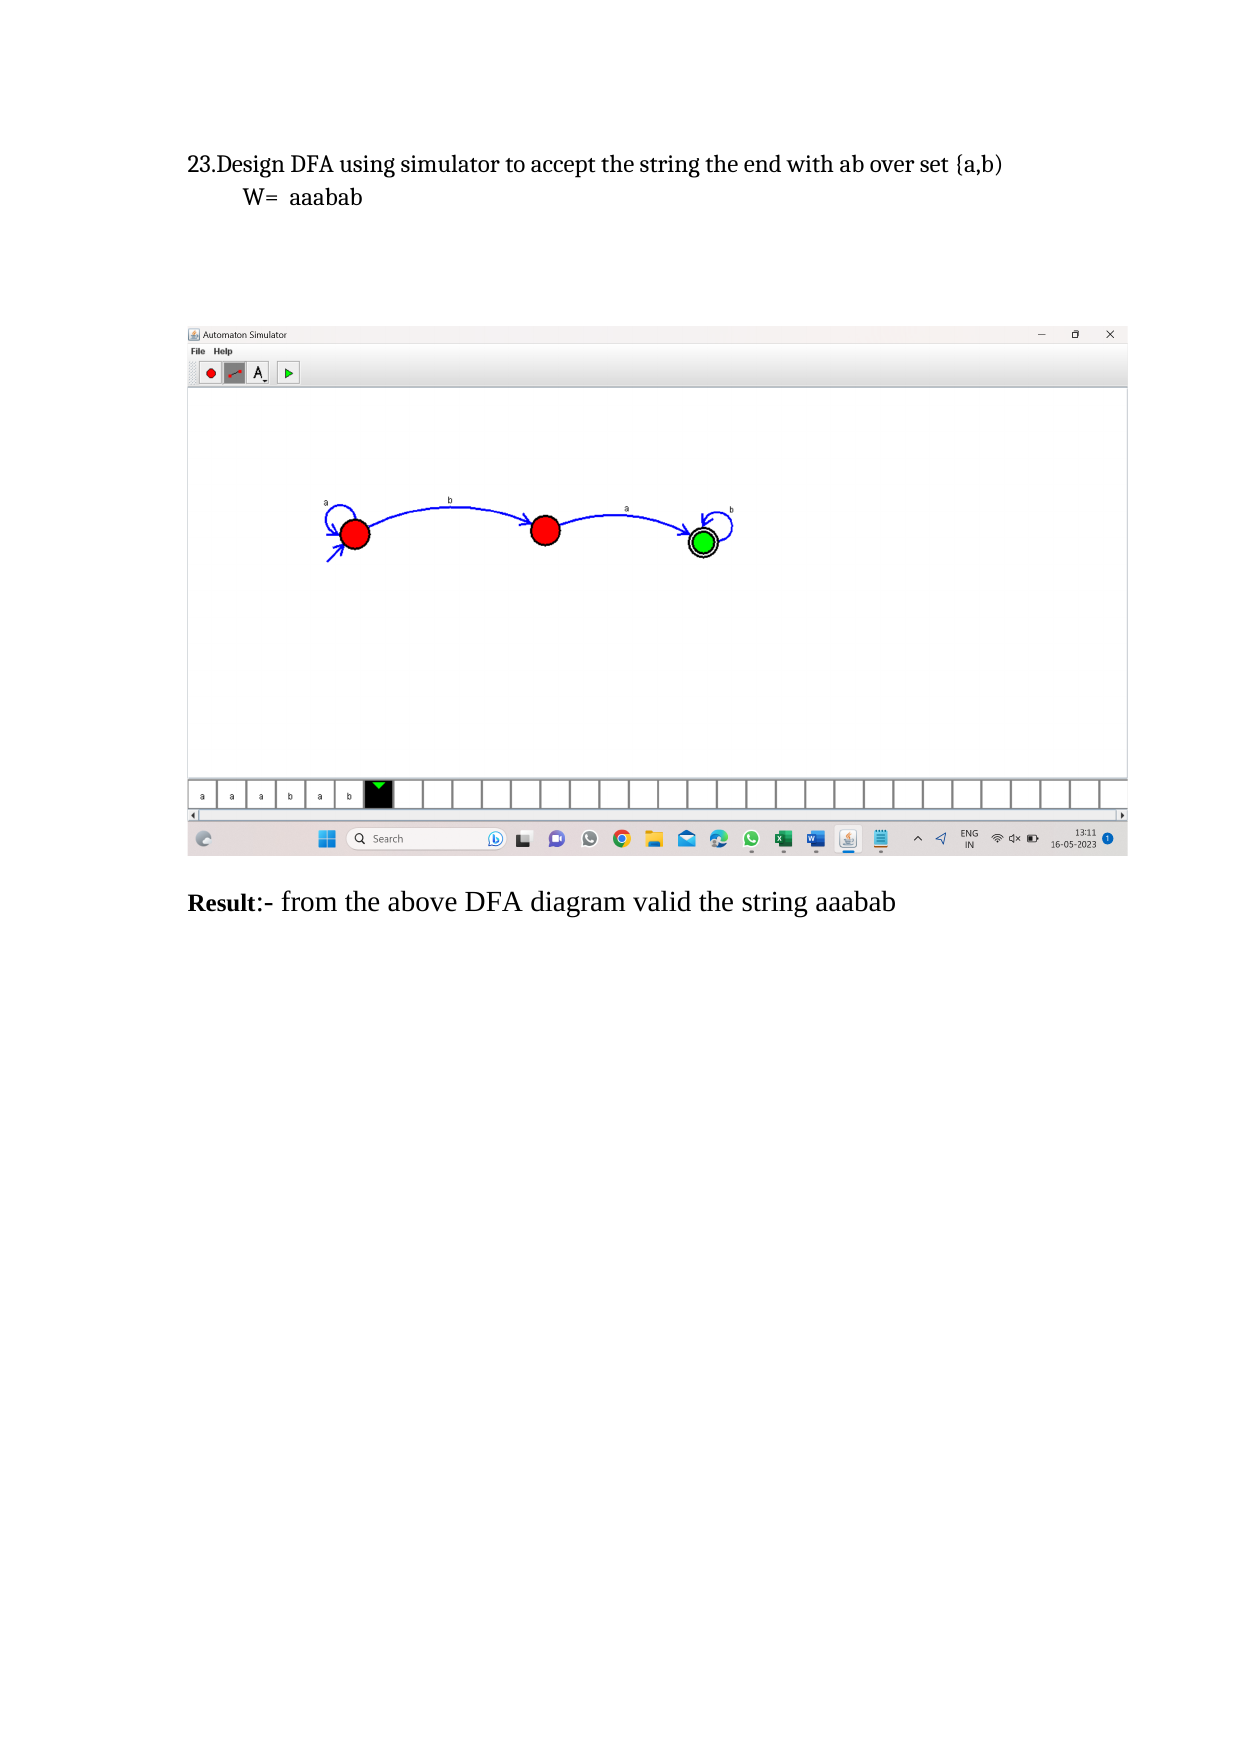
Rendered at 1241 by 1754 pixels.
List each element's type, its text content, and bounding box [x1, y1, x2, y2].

text Result:- from the above DFA diagram valid the string aaabab [187, 884, 1053, 918]
picture [187, 326, 1128, 856]
list 23.Design DFA using simulator to accept the string the end with ab over set {a,b) [187, 150, 1053, 179]
text W= aaabab [187, 183, 1053, 212]
